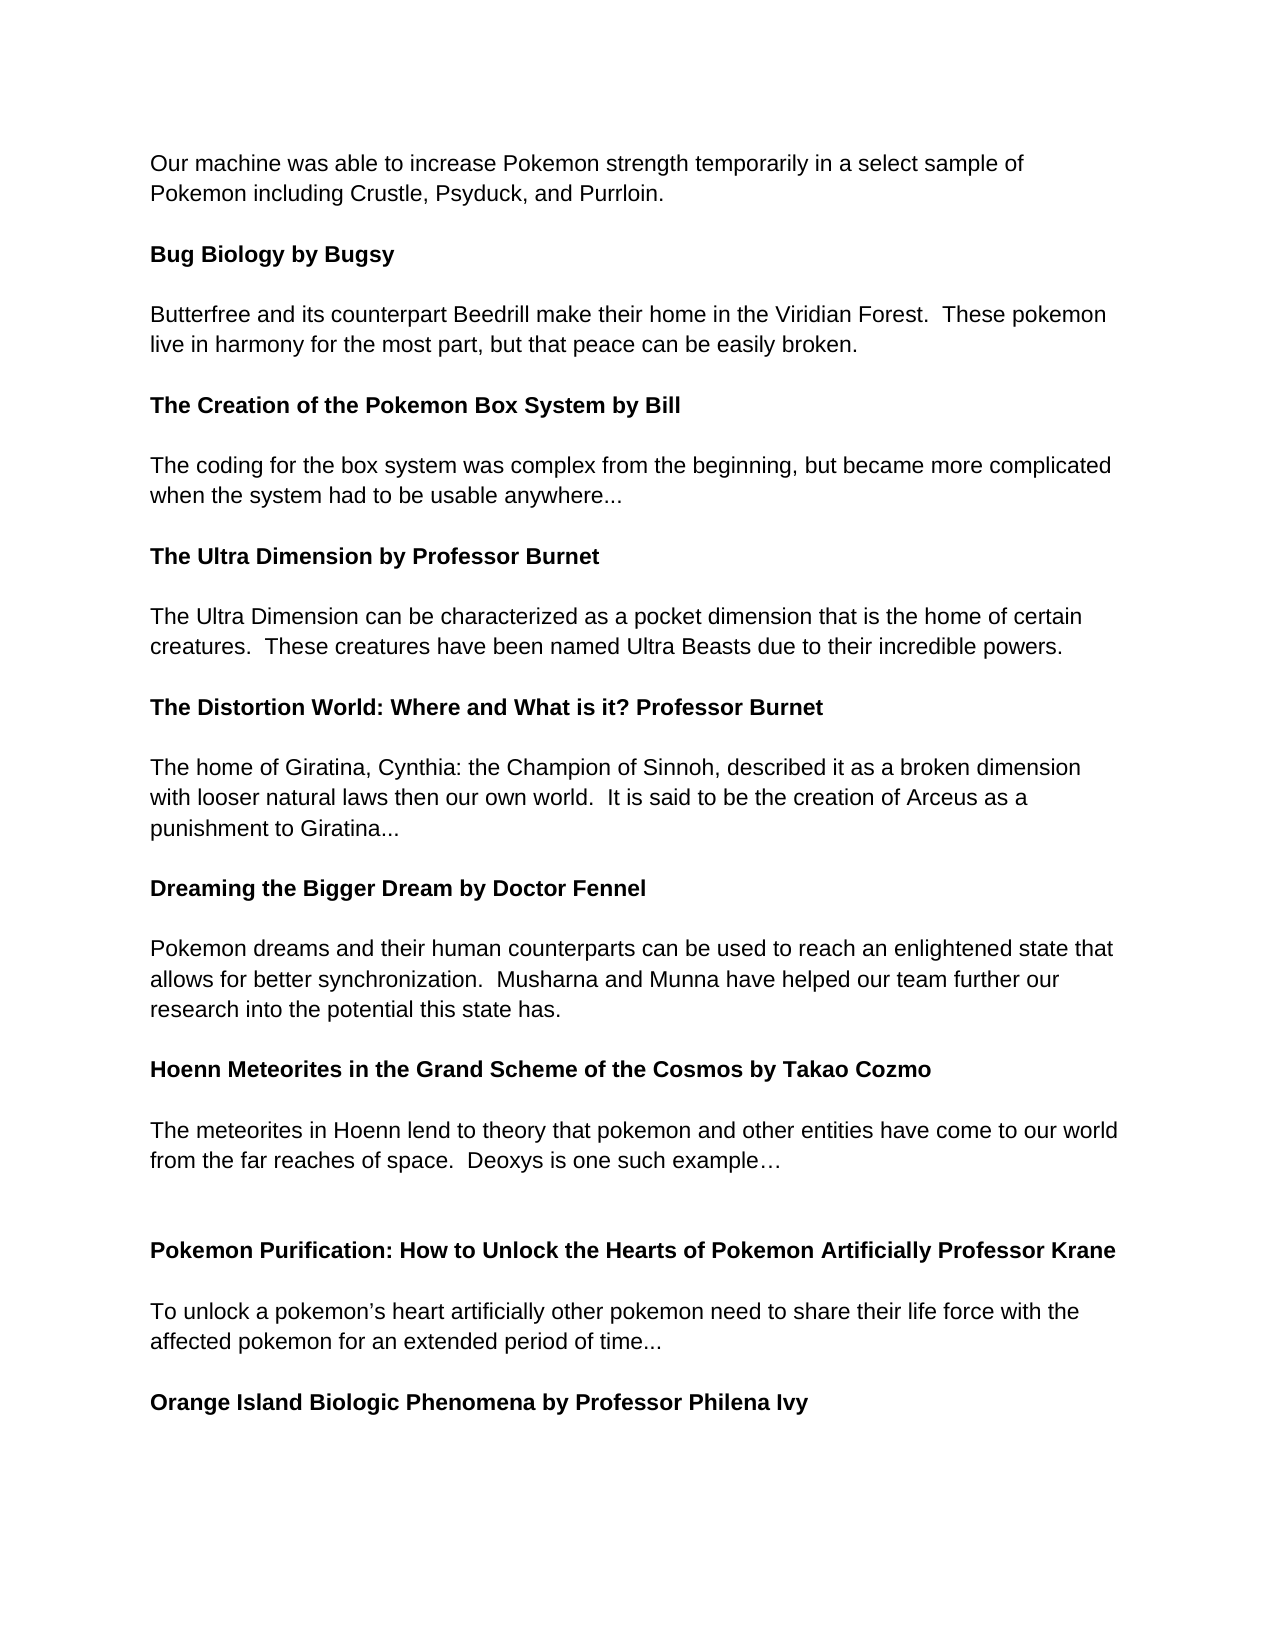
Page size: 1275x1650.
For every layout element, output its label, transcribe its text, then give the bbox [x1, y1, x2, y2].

text Pokemon Purification: How to Unlock the Hearts of Pokemon Artificially Professor Krane [150, 1237, 1125, 1264]
text Our machine was able to increase Pokemon strength temporarily in a select sample of Pokemon including Crustle, Psyduck, and Purrloin. [150, 150, 1125, 207]
text To unlock a pokemon’s heart artificially other pokemon need to share their life force with the affected pokemon for an extended period of time... [150, 1298, 1125, 1354]
text The Ultra Dimension by Professor Burnet [150, 543, 1125, 569]
text The Creation of the Pokemon Box System by Bill [150, 392, 1125, 418]
text Bug Biology by Bugsy [150, 241, 1125, 267]
text The coding for the box system was complex from the beginning, but became more complicated when the system had to be usable anywhere... [150, 452, 1125, 509]
text The Ultra Dimension can be characterized as a pocket dimension that is the home of certain creatures. These creatures have been named Ultra Beasts due to their incredible powers. [150, 603, 1125, 660]
text Hoenn Meteorites in the Grand Scheme of the Cosmos by Takao Cozmo [150, 1056, 1125, 1083]
text The home of Giratina, Cynthia: the Champion of Sinnoh, described it as a broken dimension with looser natural laws then our own world. It is said to be the creation of Arceus as a punishment to Giratina... [150, 754, 1125, 841]
text Butterfree and its counterpart Beedrill make their home in the Viridian Forest. These pokemon live in harmony for the most part, but that peace can be easily broken. [150, 301, 1125, 358]
text Pokemon dreams and their human counterparts can be used to reach an enlightened state that allows for better synchronization. Musharna and Munna have helped our team further our research into the potential this state has. [150, 935, 1125, 1022]
text Dreaming the Bigger Dream by Doctor Fennel [150, 875, 1125, 901]
text The Distortion World: Where and What is it? Professor Burnet [150, 694, 1125, 720]
text The meteorites in Hoenn lend to theory that pokemon and other entities have come to our world from the far reaches of space. Deoxys is one such example… [150, 1117, 1125, 1173]
text Orange Island Biologic Phenomena by Professor Philena Ivy [150, 1388, 1125, 1415]
